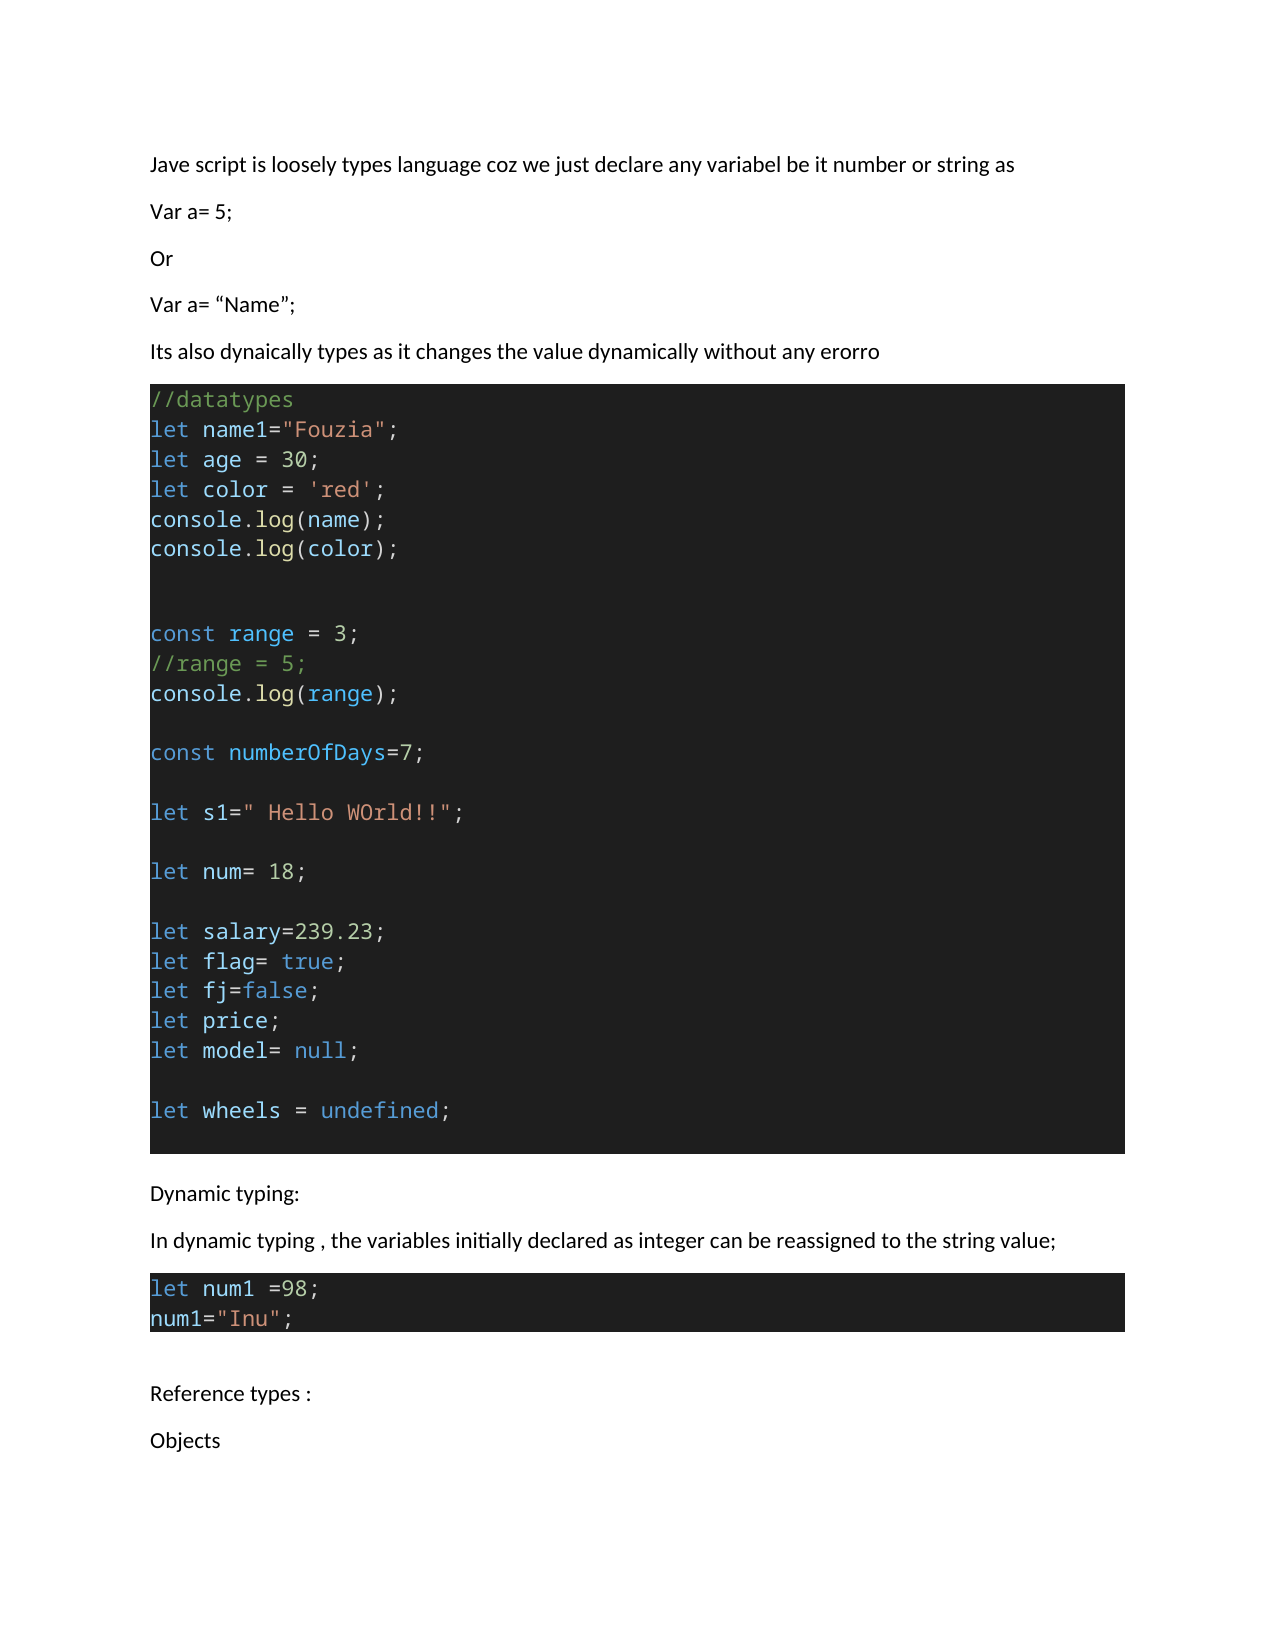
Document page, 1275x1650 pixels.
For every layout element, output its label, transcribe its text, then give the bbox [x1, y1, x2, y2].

text let name1="Fouzia"; [150, 414, 1125, 444]
text let model= null; [150, 1035, 1125, 1065]
text let salary=239.23; [150, 916, 1125, 946]
text let wheels = undefined; [150, 1094, 1125, 1124]
text let num= 18; [150, 856, 1125, 886]
text Var a= “Name”; [150, 291, 1125, 319]
text let color = 'red'; [150, 474, 1125, 503]
text console.log(name); [150, 503, 1125, 533]
text num1="Inu"; [150, 1303, 1125, 1332]
text Objects [150, 1426, 1125, 1454]
text let flag= true; [150, 946, 1125, 975]
text Var a= 5; [150, 197, 1125, 225]
text //datatypes [150, 384, 1125, 414]
text Jave script is loosely types language coz we just declare any variabel be it number or string as [150, 150, 1125, 178]
text Dynamic typing: [150, 1179, 1125, 1207]
text //range = 5; [150, 648, 1125, 677]
text let num1 =98; [150, 1273, 1125, 1303]
text const range = 3; [150, 618, 1125, 648]
text let fj=false; [150, 975, 1125, 1005]
text console.log(color); [150, 533, 1125, 563]
text Reference types : [150, 1379, 1125, 1407]
text console.log(range); [150, 677, 1125, 707]
text Its also dynaically types as it changes the value dynamically without any erorro [150, 337, 1125, 366]
text const numberOfDays=7; [150, 737, 1125, 767]
text In dynamic typing , the variables initially declared as integer can be reassigned to the string value; [150, 1226, 1125, 1254]
text let price; [150, 1005, 1125, 1035]
text Or [150, 244, 1125, 272]
text let s1=" Hello WOrld!!"; [150, 797, 1125, 826]
text let age = 30; [150, 444, 1125, 474]
